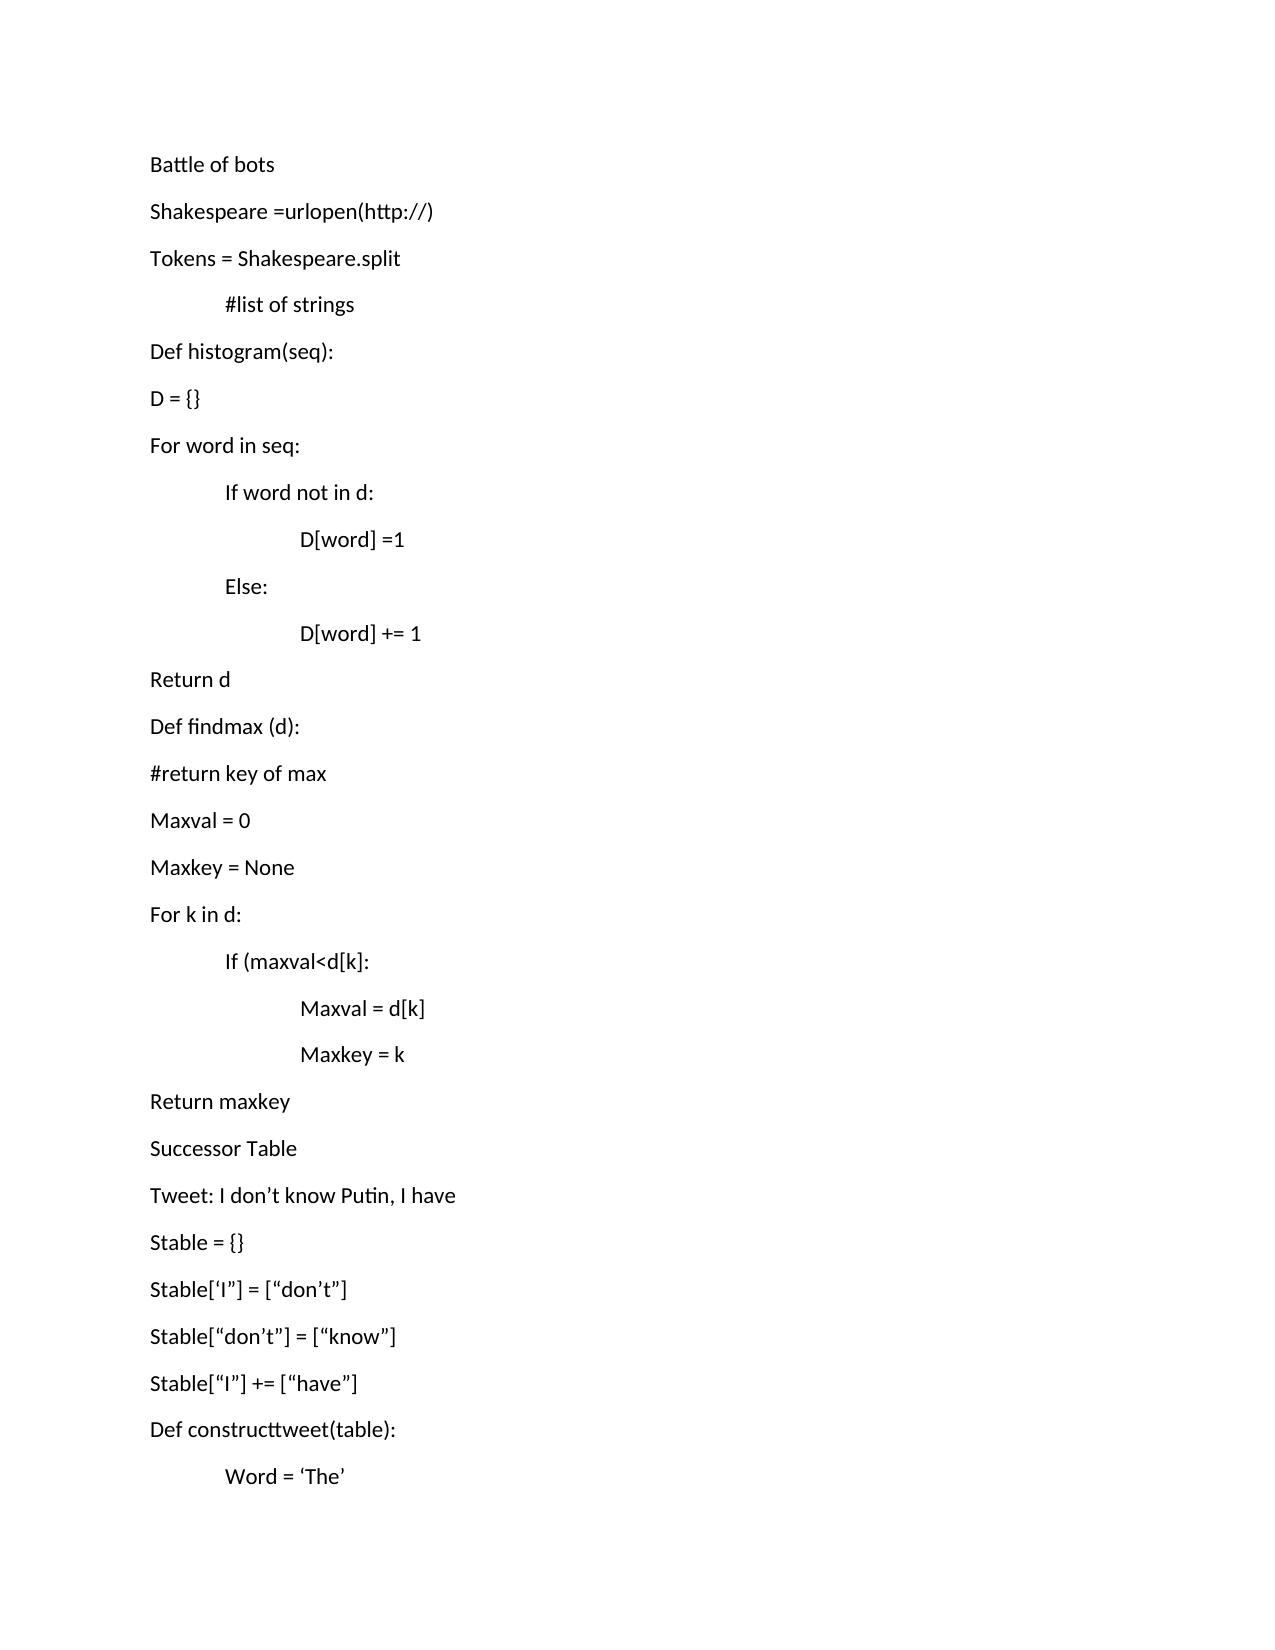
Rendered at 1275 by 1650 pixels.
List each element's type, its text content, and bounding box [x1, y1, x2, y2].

text Def findmax (d): [150, 712, 1125, 741]
text Tokens = Shakespeare.split [150, 244, 1125, 272]
text Maxval = d[k] [150, 994, 1125, 1022]
text Stable[‘I”] = [“don’t”] [150, 1275, 1125, 1303]
text Stable = {} [150, 1228, 1125, 1256]
text Stable[“I”] += [“have”] [150, 1369, 1125, 1397]
text D[word] =1 [150, 525, 1125, 553]
text Stable[“don’t”] = [“know”] [150, 1322, 1125, 1350]
text Battle of bots [150, 150, 1125, 178]
text Shakespeare =urlopen(http://) [150, 197, 1125, 225]
text Return maxkey [150, 1087, 1125, 1116]
text Word = ‘The’ [150, 1462, 1125, 1491]
text D[word] += 1 [150, 619, 1125, 647]
text #return key of max [150, 759, 1125, 787]
text #list of strings [150, 291, 1125, 319]
text If word not in d: [150, 478, 1125, 506]
text Maxkey = k [150, 1041, 1125, 1069]
text Return d [150, 666, 1125, 694]
text For word in seq: [150, 431, 1125, 459]
text Maxval = 0 [150, 806, 1125, 834]
text For k in d: [150, 900, 1125, 928]
text If (maxval<d[k]: [150, 947, 1125, 975]
text Def constructtweet(table): [150, 1416, 1125, 1444]
text Else: [150, 572, 1125, 600]
text D = {} [150, 384, 1125, 412]
text Tweet: I don’t know Putin, I have [150, 1181, 1125, 1209]
text Maxkey = None [150, 853, 1125, 881]
text Def histogram(seq): [150, 337, 1125, 366]
text Successor Table [150, 1134, 1125, 1162]
